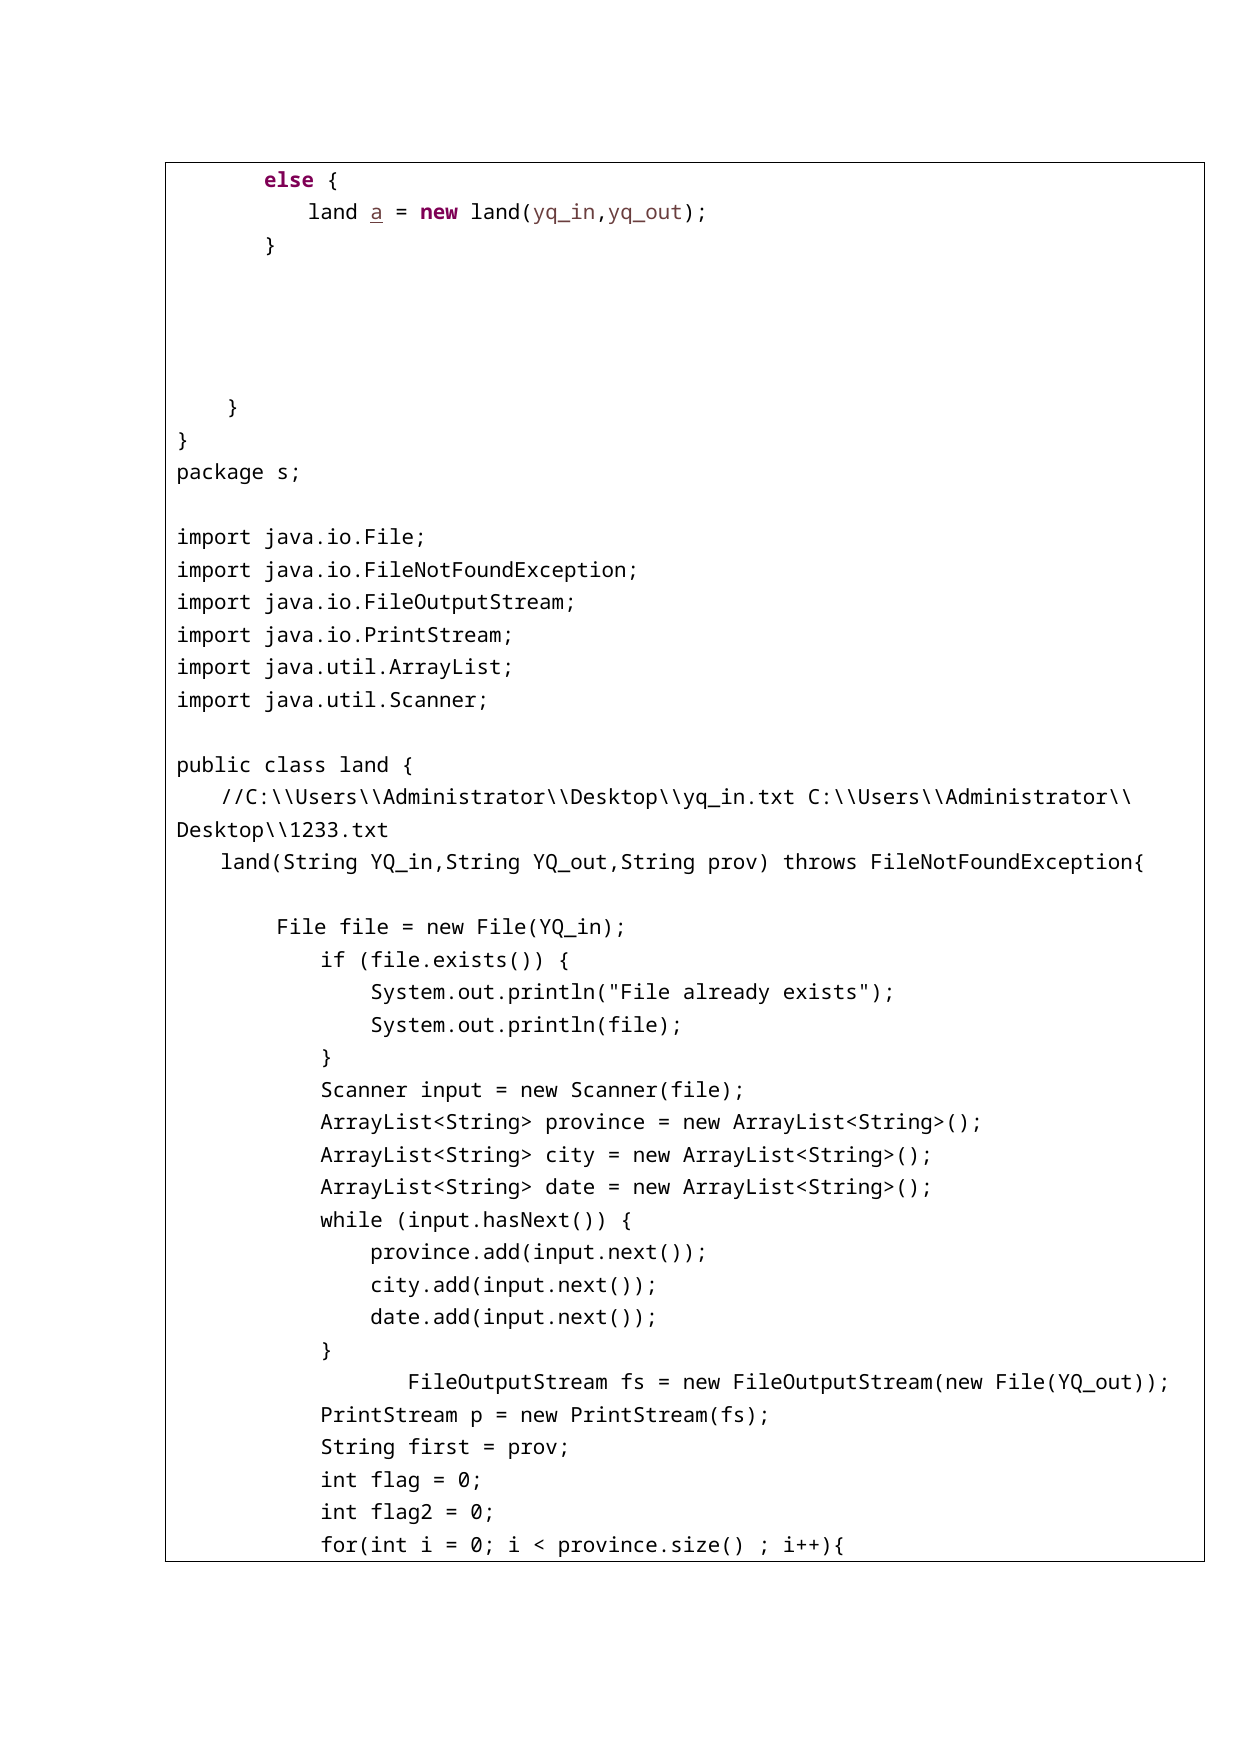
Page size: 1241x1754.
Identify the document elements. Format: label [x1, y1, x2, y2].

table_cell [166, 163, 1204, 1561]
